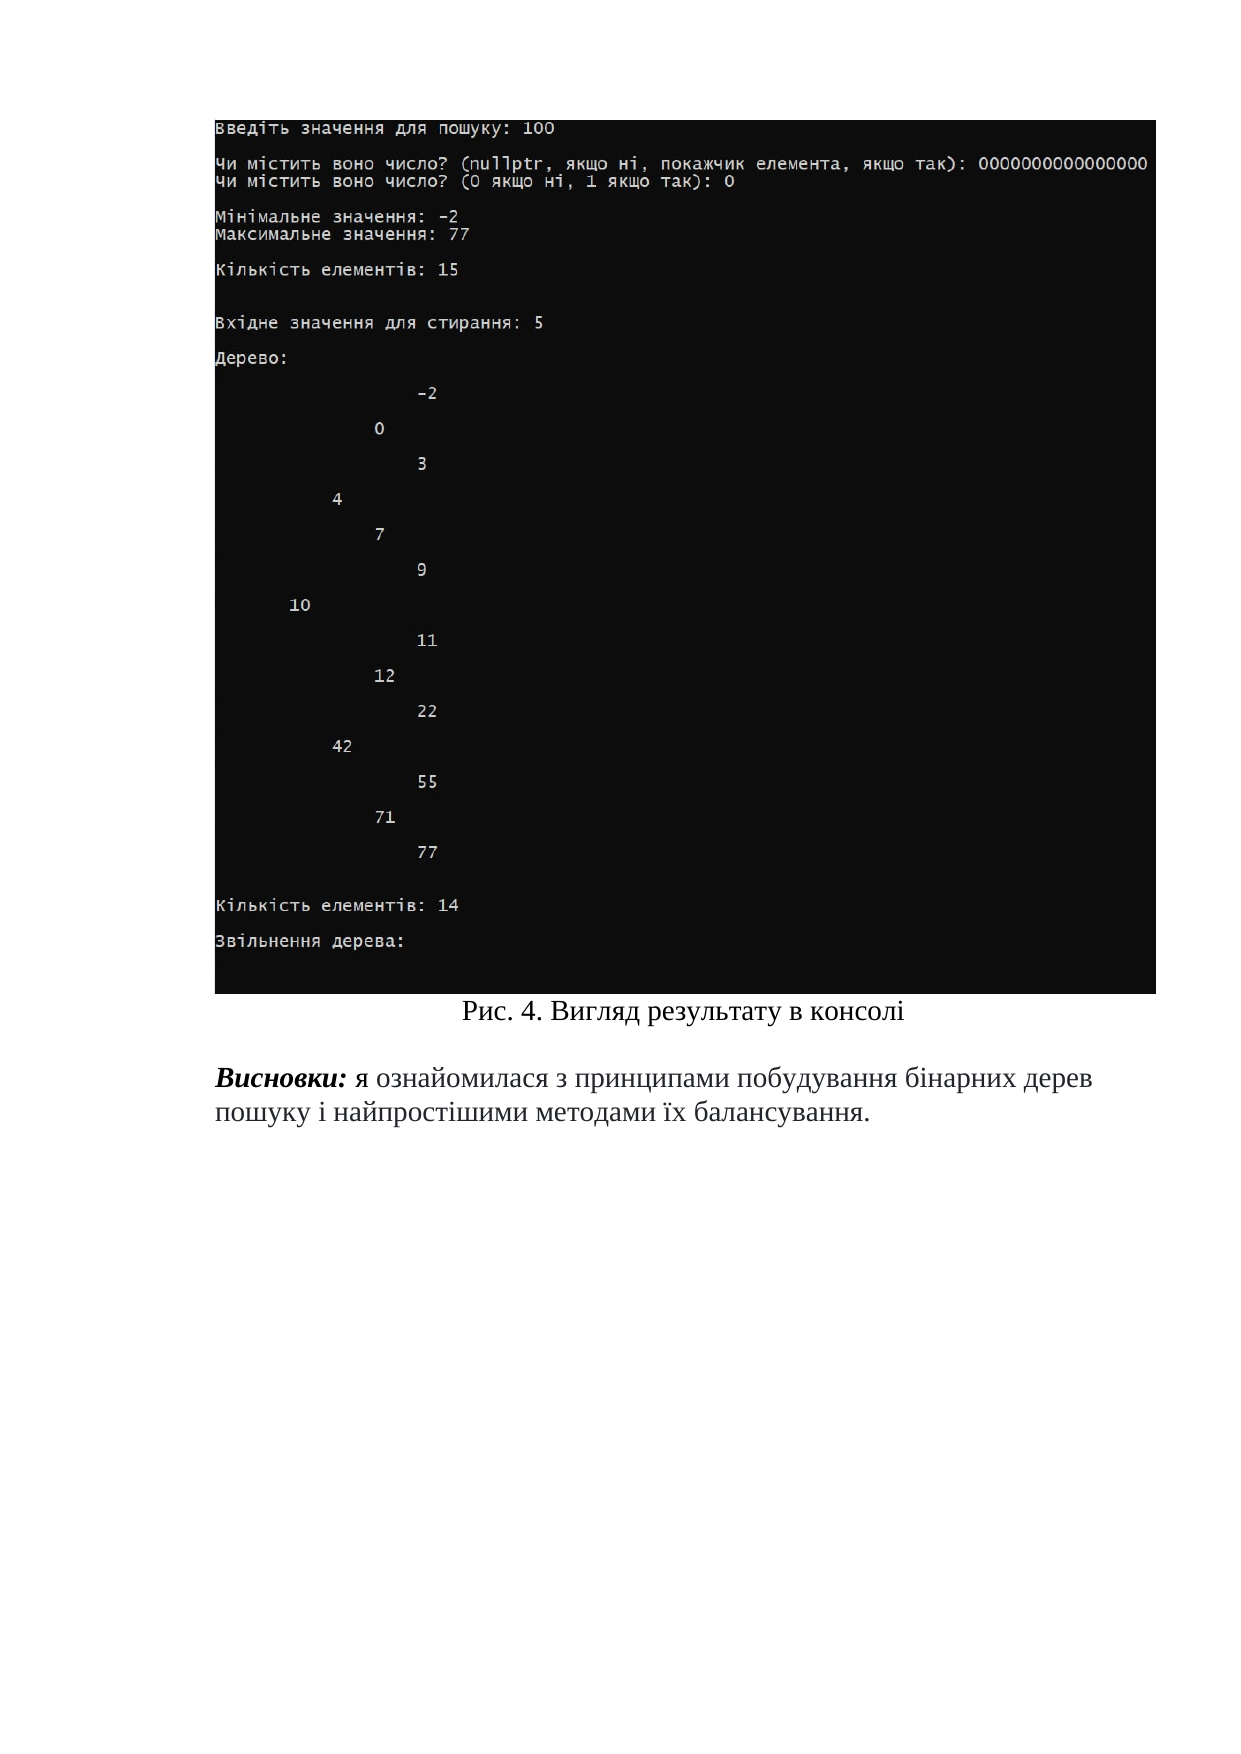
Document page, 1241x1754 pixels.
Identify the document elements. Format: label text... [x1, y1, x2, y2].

picture [214, 118, 1156, 994]
text Рис. 4. Вигляд результату в консолі [215, 994, 1152, 1027]
text Висновки: я ознайомилася з принципами побудування бінарних дерев пошуку і найпростішими методами їх балансування. [871, 1061, 1152, 1128]
